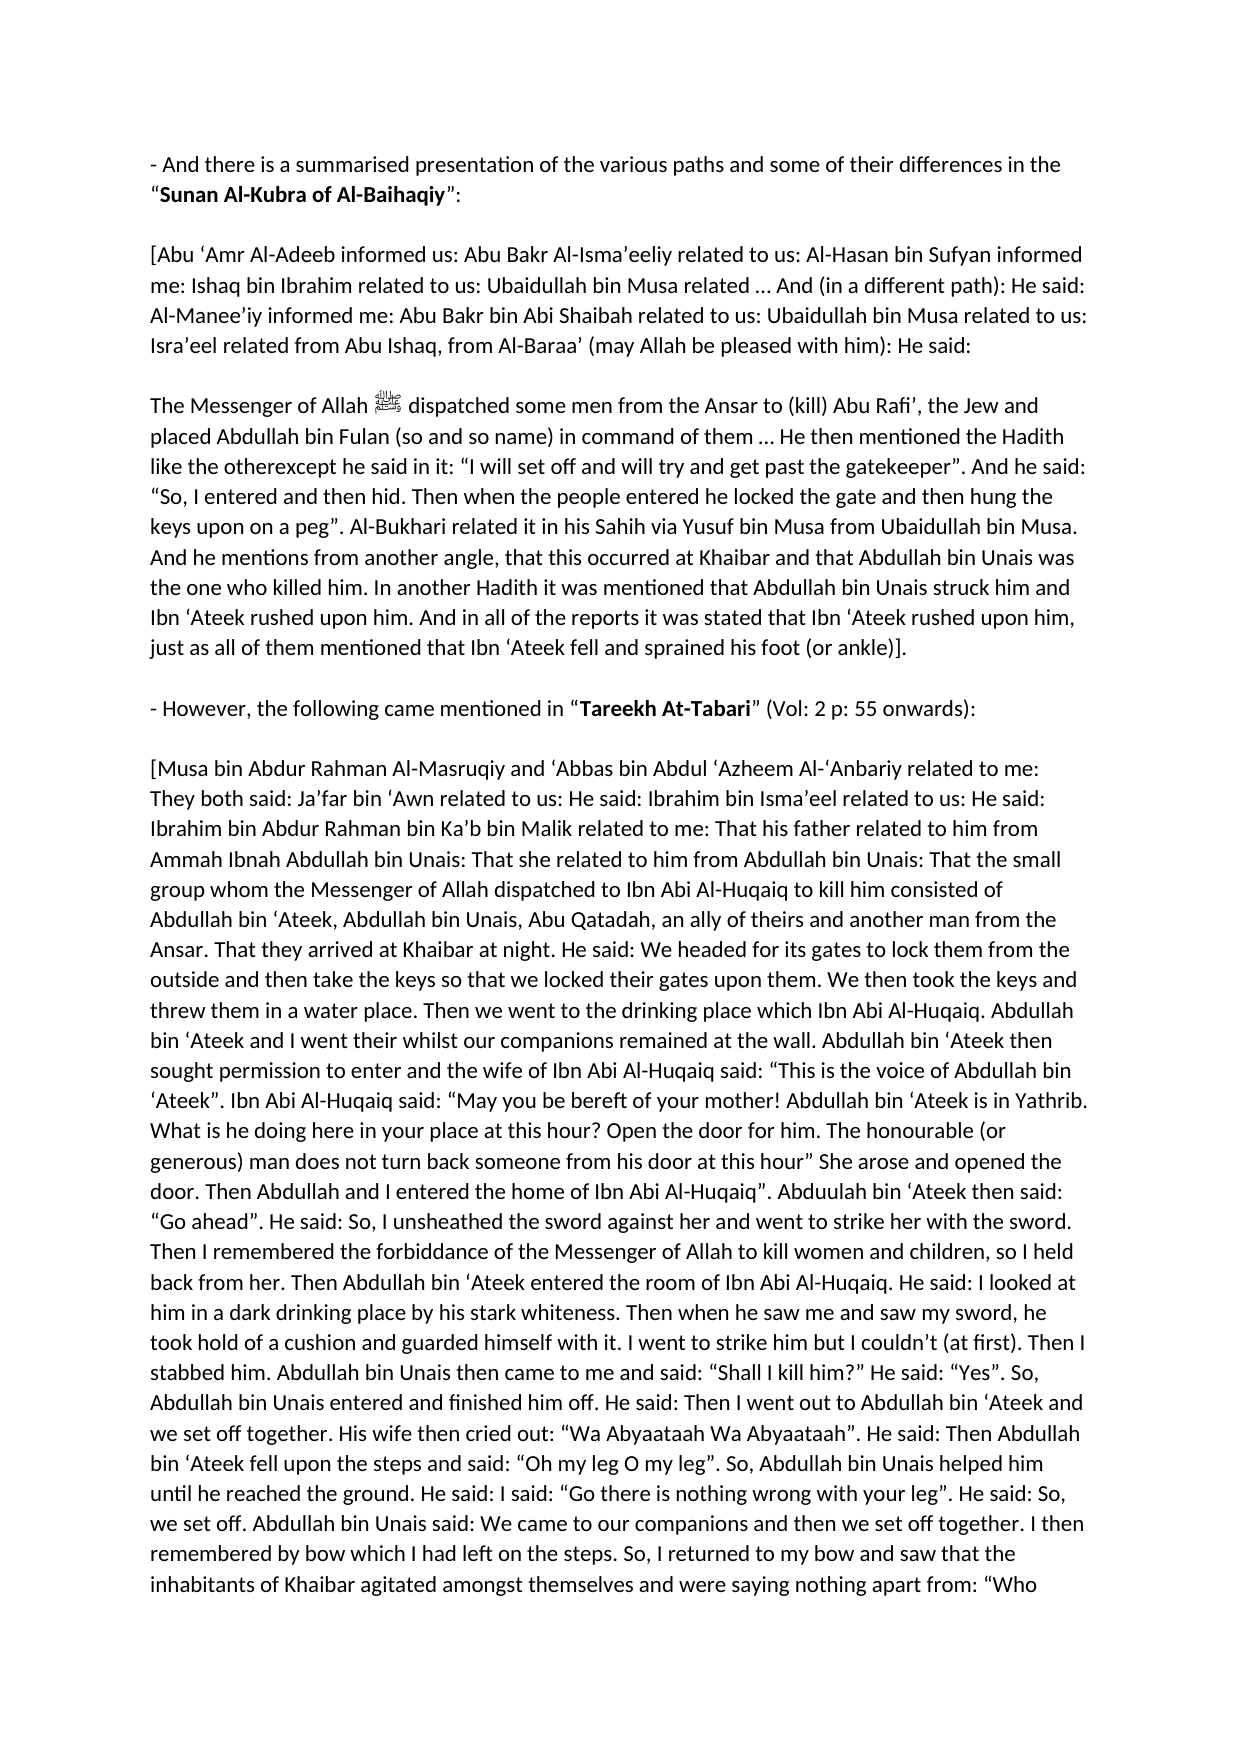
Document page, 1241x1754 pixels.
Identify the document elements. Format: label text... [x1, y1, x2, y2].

text [Abu ‘Amr Al-Adeeb informed us: Abu Bakr Al-Isma’eeliy related to us: Al-Hasan bin Sufyan informed me: Ishaq bin Ibrahim related to us: Ubaidullah bin Musa related … And (in a different path): He said: Al-Manee’iy informed me: Abu Bakr bin Abi Shaibah related to us: Ubaidullah bin Musa related to us: Isra’eel related from Abu Ishaq, from Al-Baraa’ (may Allah be pleased with him): He said: [150, 241, 1090, 359]
text - However, the following came mentioned in “Tareekh At-Tabari” (Vol: 2 p: 55 onwards): [150, 694, 1090, 722]
text - And there is a summarised presentation of the various paths and some of their differences in the “Sunan Al-Kubra of Al-Baihaqiy”: [150, 150, 1090, 208]
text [150, 754, 1090, 1598]
text The Messenger of Allah ﷺ dispatched some men from the Ansar to (kill) Abu Rafi’, the Jew and placed Abdullah bin Fulan (so and so name) in command of them … He then mentioned the Hadith like the otherexcept he said in it: “I will set off and will try and get past the gatekeeper”. And he said: “So, I entered and then hid. Then when the people entered he locked the gate and then hung the keys upon on a peg”. Al-Bukhari related it in his Sahih via Yusuf bin Musa from Ubaidullah bin Musa. And he mentions from another angle, that this occurred at Khaibar and that Abdullah bin Unais was the one who killed him. In another Hadith it was mentioned that Abdullah bin Unais struck him and Ibn ‘Ateek rushed upon him. And in all of the reports it was stated that Ibn ‘Ateek rushed upon him, just as all of them mentioned that Ibn ‘Ateek fell and sprained his foot (or ankle)]. [150, 392, 1090, 661]
